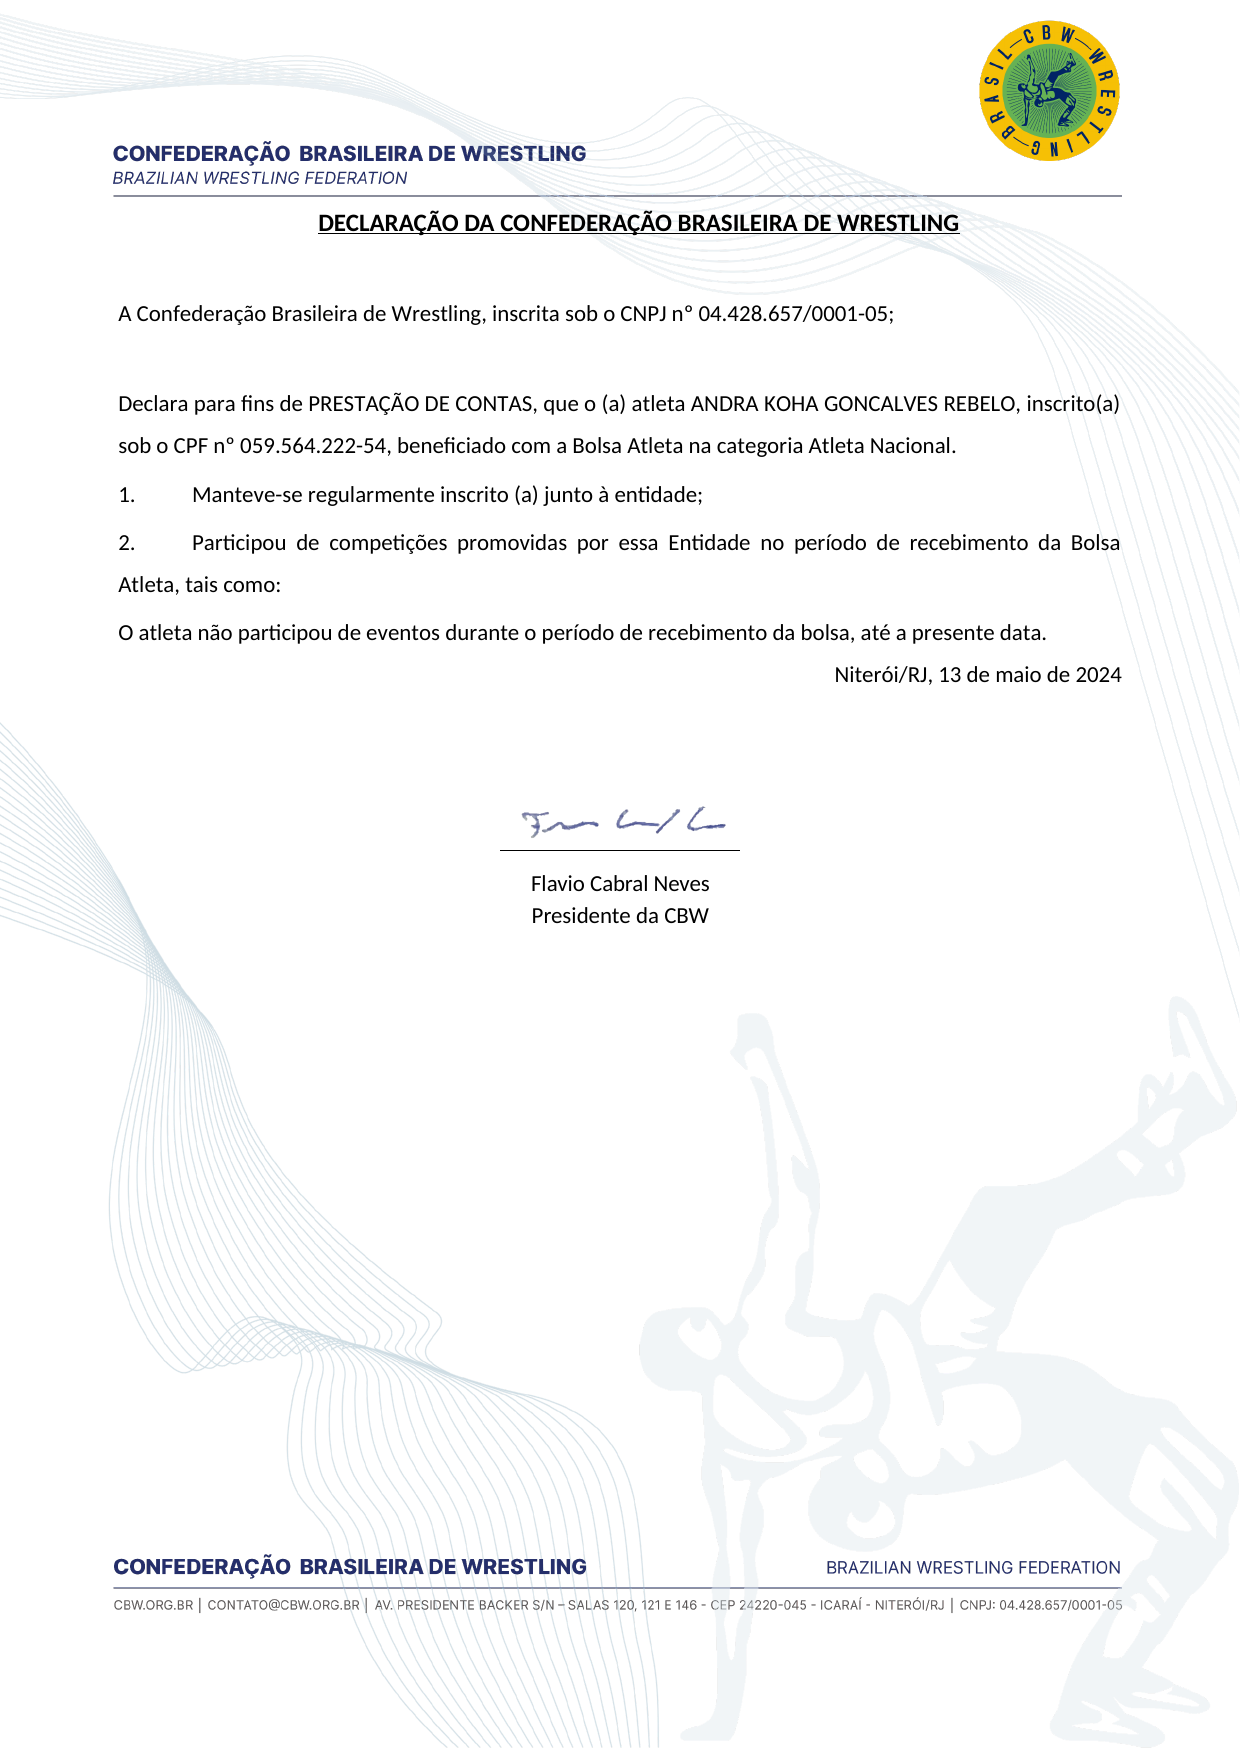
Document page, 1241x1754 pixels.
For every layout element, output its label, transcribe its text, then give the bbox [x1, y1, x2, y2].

text 2. Participou de competições promovidas por essa Entidade no período de recebimento da Bolsa Atleta, tais como: [118, 528, 1122, 598]
text A Confederação Brasileira de Wrestling, inscrita sob o CNPJ nº 04.428.657/0001-05; [118, 299, 1122, 327]
subtitle DECLARAÇÃO DA CONFEDERAÇÃO BRASILEIRA DE WRESTLING [156, 207, 1122, 237]
text O atleta não participou de eventos durante o período de recebimento da bolsa, até a presente data. [118, 618, 1122, 646]
picture [0, 0, 1240, 1754]
text Niterói/RJ, 13 de maio de 2024 [118, 660, 1122, 688]
text Flavio Cabral Neves Presidente da CBW [118, 786, 1122, 929]
text Declara para fins de PRESTAÇÃO DE CONTAS, que o (a) atleta ANDRA KOHA GONCALVES REBELO, inscrito(a) sob o CPF nº 059.564.222-54, beneficiado com a Bolsa Atleta na categoria Atleta Nacional. [118, 389, 1122, 459]
text 1. Manteve-se regularmente inscrito (a) junto à entidade; [118, 480, 1122, 508]
